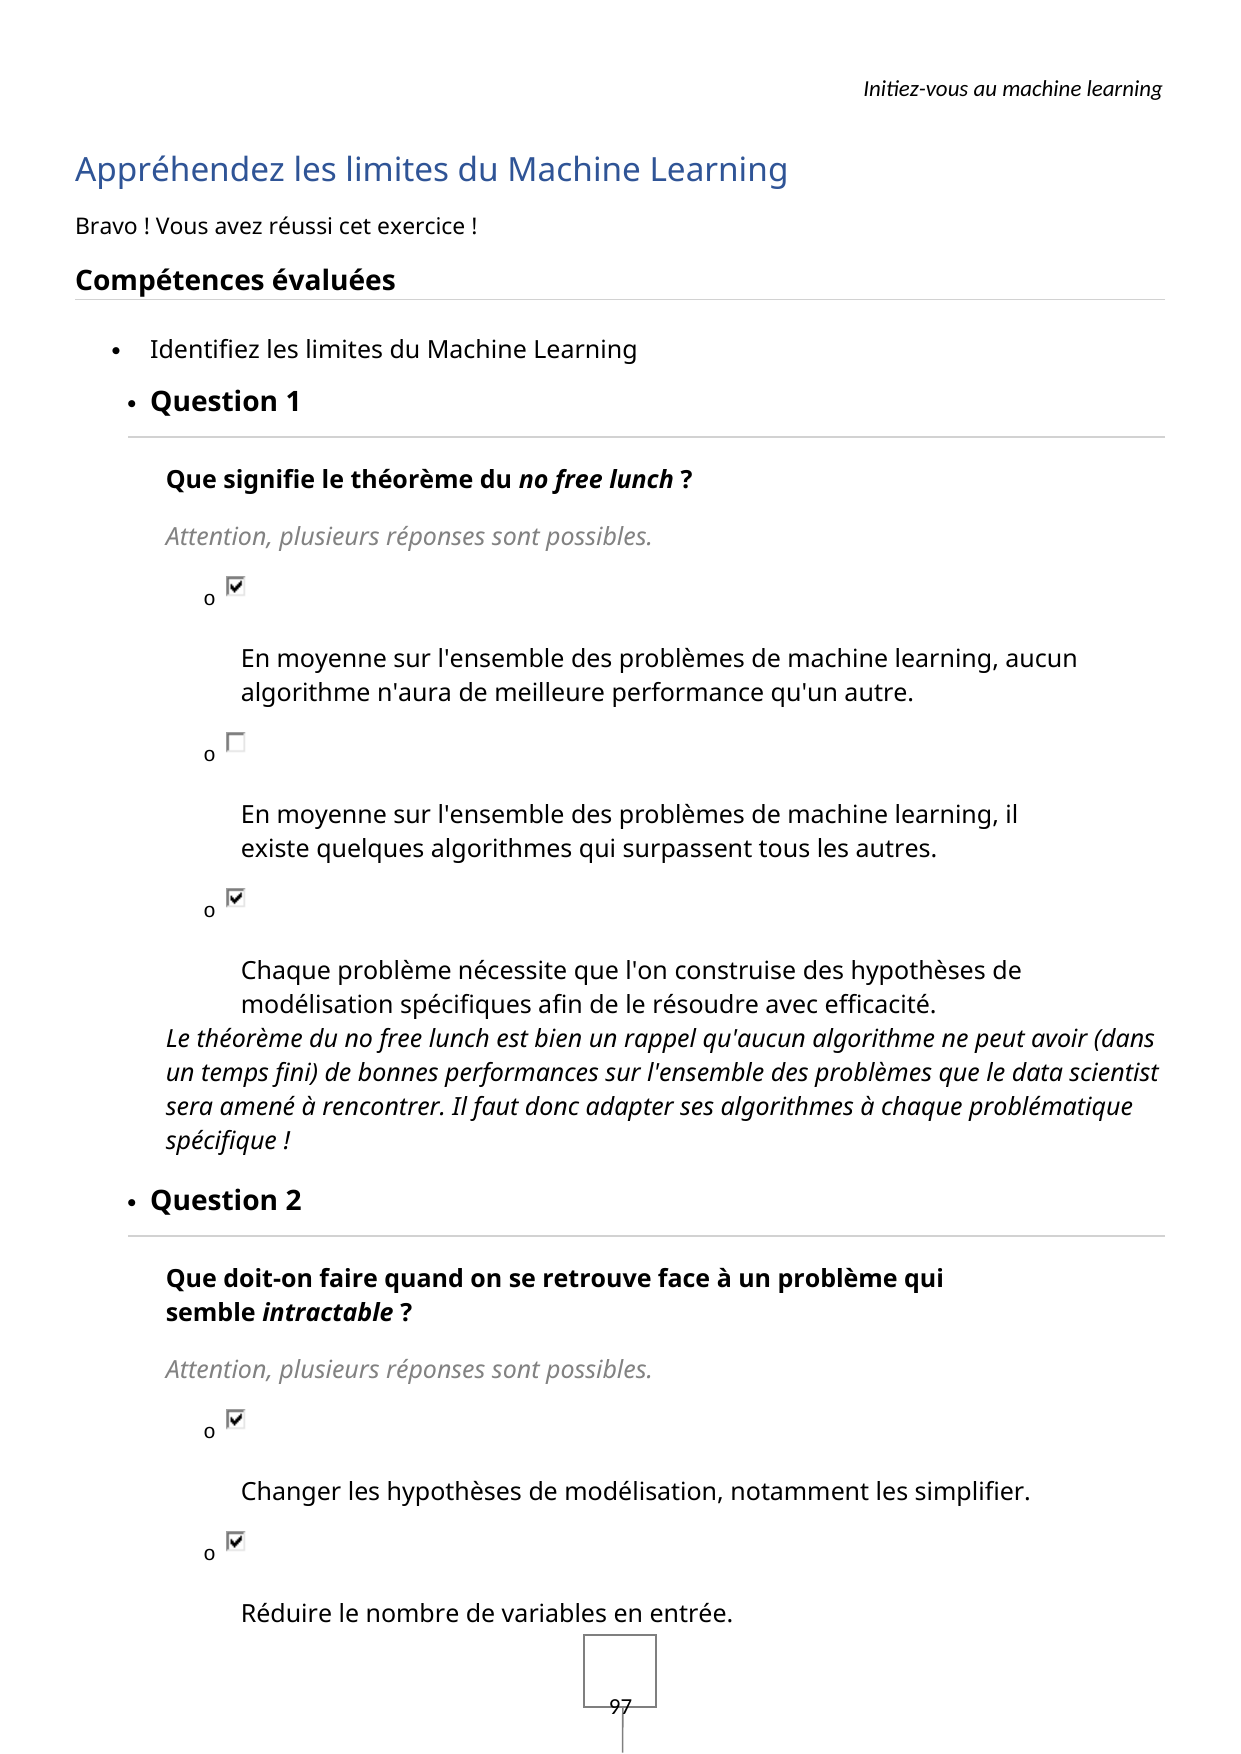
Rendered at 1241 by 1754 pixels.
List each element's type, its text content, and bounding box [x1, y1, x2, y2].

text Que doit-on faire quand on se retrouve face à un problème qui semble intractable ? [166, 1260, 1165, 1328]
text Bravo ! Vous avez réussi cet exercice ! [75, 210, 1165, 241]
subtitle Question 2 [128, 1180, 1165, 1235]
text Attention, plusieurs réponses sont possibles. [166, 519, 1165, 553]
text Le théorème du no free lunch est bien un rappel qu'aucun algorithme ne peut avoir (dans un temps fini) de bonnes performances sur l'ensemble des problèmes que le data scientist sera amené à rencontrer. Il faut donc adapter ses algorithmes à chaque problématique spécifique ! [166, 1021, 1165, 1157]
text En moyenne sur l'ensemble des problèmes de machine learning, il existe quelques algorithmes qui surpassent tous les autres. [241, 797, 1165, 865]
text Changer les hypothèses de modélisation, notamment les simplifier. [241, 1474, 1165, 1508]
text En moyenne sur l'ensemble des problèmes de machine learning, aucun algorithme n'aura de meilleure performance qu'un autre. [241, 641, 1165, 709]
text Que signifie le théorème du no free lunch ? [166, 461, 1165, 495]
text Attention, plusieurs réponses sont possibles. [166, 1352, 1165, 1386]
subtitle Question 1 [128, 381, 1165, 436]
subtitle Compétences évaluées [75, 260, 1165, 299]
text Réduire le nombre de variables en entrée. [241, 1596, 1165, 1630]
subtitle Appréhendez les limites du Machine Learning [75, 145, 1165, 191]
list Identifiez les limites du Machine Learning [112, 332, 1165, 366]
text Chaque problème nécessite que l'on construise des hypothèses de modélisation spécifiques afin de le résoudre avec efficacité. [241, 952, 1165, 1021]
